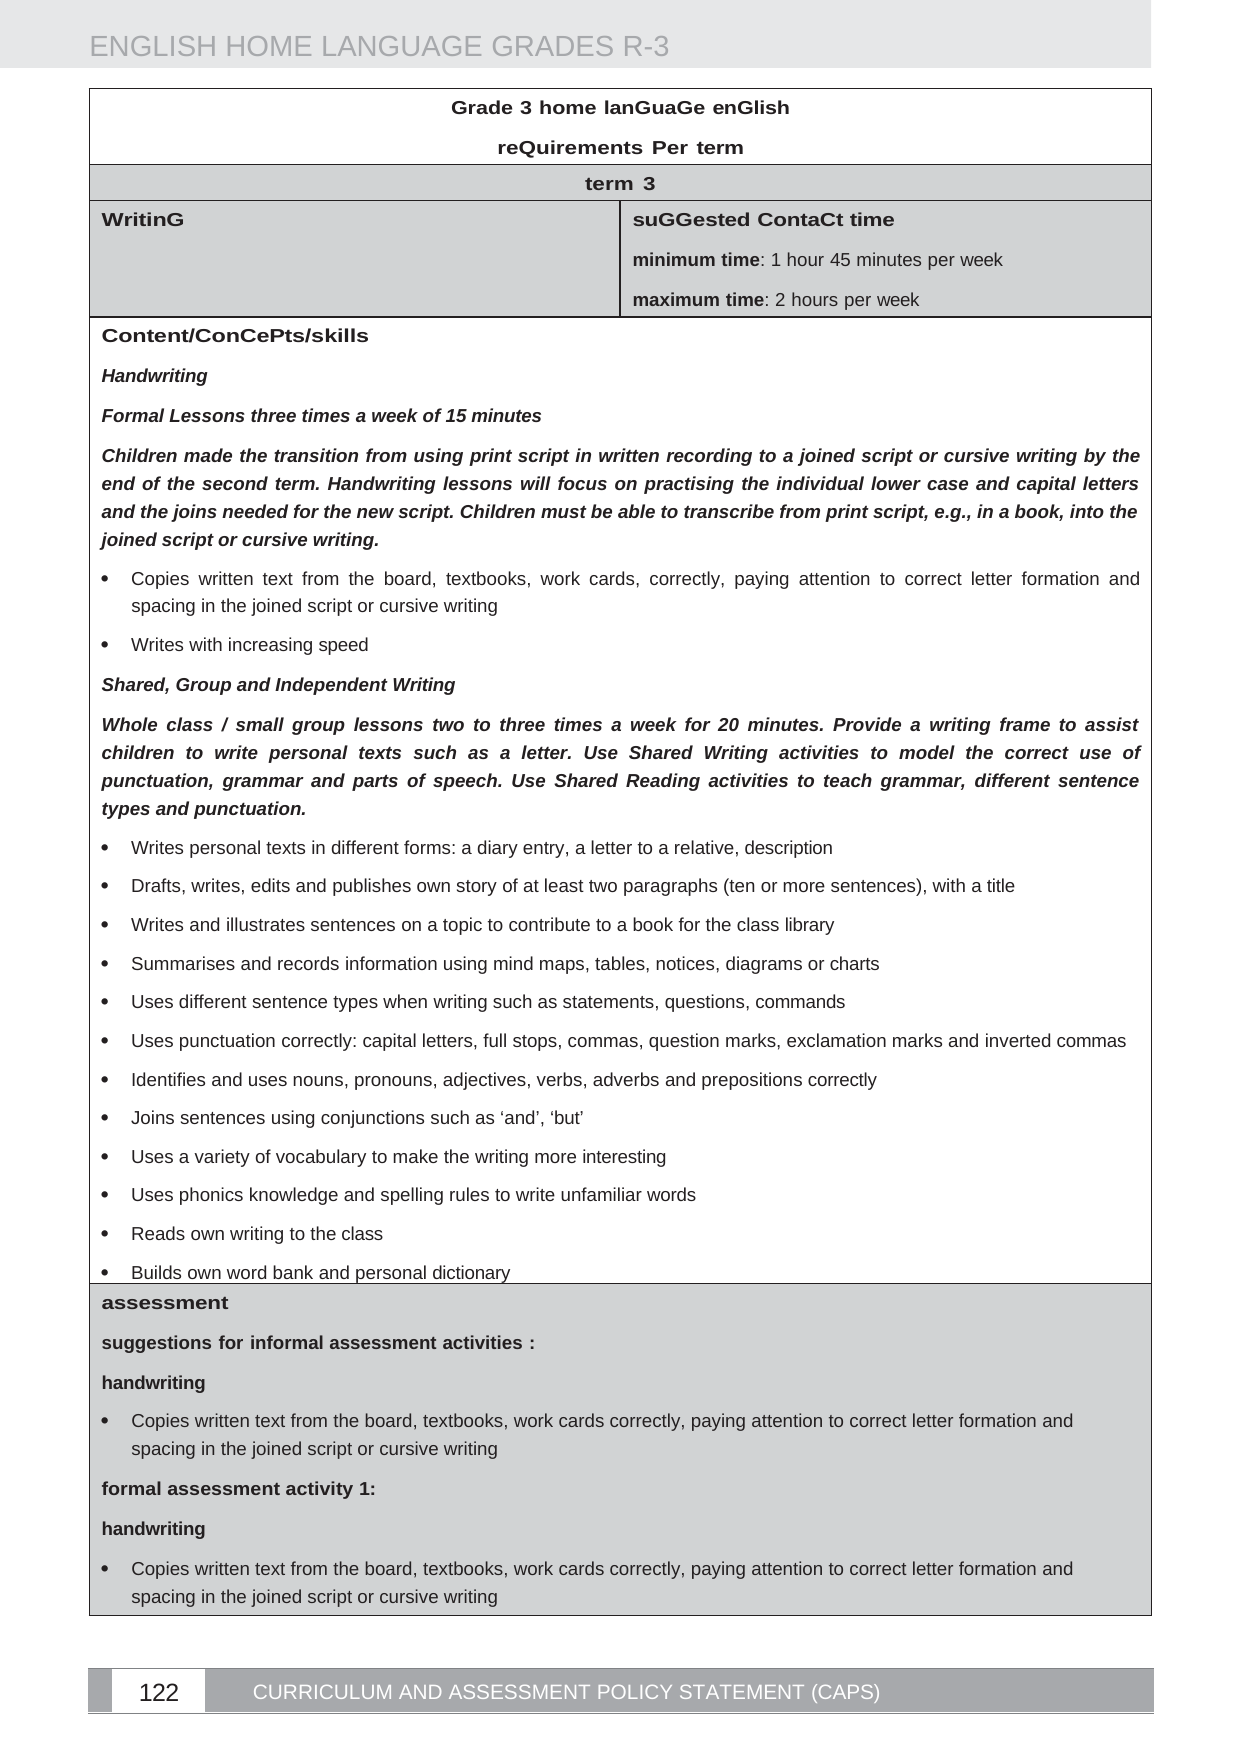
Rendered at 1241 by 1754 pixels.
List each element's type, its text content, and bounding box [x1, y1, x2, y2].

table_cell WritinG [90, 201, 619, 316]
table_cell assessment suggestions for informal assessment activities : handwriting Copies written text from the board, textbooks, work cards correctly, paying attention to correct letter formation and spacing in the joined script or cursive writing formal assessment activity 1: handwriting Copies written text from the board, textbooks, work cards correctly, paying attention to correct letter formation and spacing in the joined script or cursive writing [90, 1284, 1151, 1615]
table_cell Content/ConCePts/skills Handwriting Formal Lessons three times a week of 15 minutes Children made the transition from using print script in written recording to a joined script or cursive writing by the end of the second term. Handwriting lessons will focus on practising the individual lower case and capital letters and the joins needed for the new script. Children must be able to transcribe from print script, e.g., in a book, into the joined script or cursive writing. Copies written text from the board, textbooks, work cards, correctly, paying attention to correct letter formation and spacing in the joined script or cursive writing Writes with increasing speed Shared, Group and Independent Writing Whole class / small group lessons two to three times a week for 20 minutes. Provide a writing frame to assist children to write personal texts such as a letter. Use Shared Writing activities to model the correct use of punctuation, grammar and parts of speech. Use Shared Reading activities to teach grammar, different sentence types and punctuation. Writes personal texts in different forms: a diary entry, a letter to a relative, description Drafts, writes, edits and publishes own story of at least two paragraphs (ten or more sentences), with a title Writes and illustrates sentences on a topic to contribute to a book for the class library Summarises and records information using mind maps, tables, notices, diagrams or charts Uses different sentence types when writing such as statements, questions, commands Uses punctuation correctly: capital letters, full stops, commas, question marks, exclamation marks and inverted commas Identifies and uses nouns, pronouns, adjectives, verbs, adverbs and prepositions correctly Joins sentences using conjunctions such as ‘and’, ‘but’ Uses a variety of vocabulary to make the writing more interesting Uses phonics knowledge and spelling rules to write unfamiliar words Reads own writing to the class Builds own word bank and personal dictionary [90, 318, 1151, 1283]
table_cell term 3 [90, 165, 1151, 200]
table_cell suGGested ContaCt time minimum time: 1 hour 45 minutes per week maximum time: 2 hours per week [621, 201, 1151, 316]
table_header Grade 3 home lanGuaGe enGlish reQuirements Per term [90, 89, 1151, 164]
